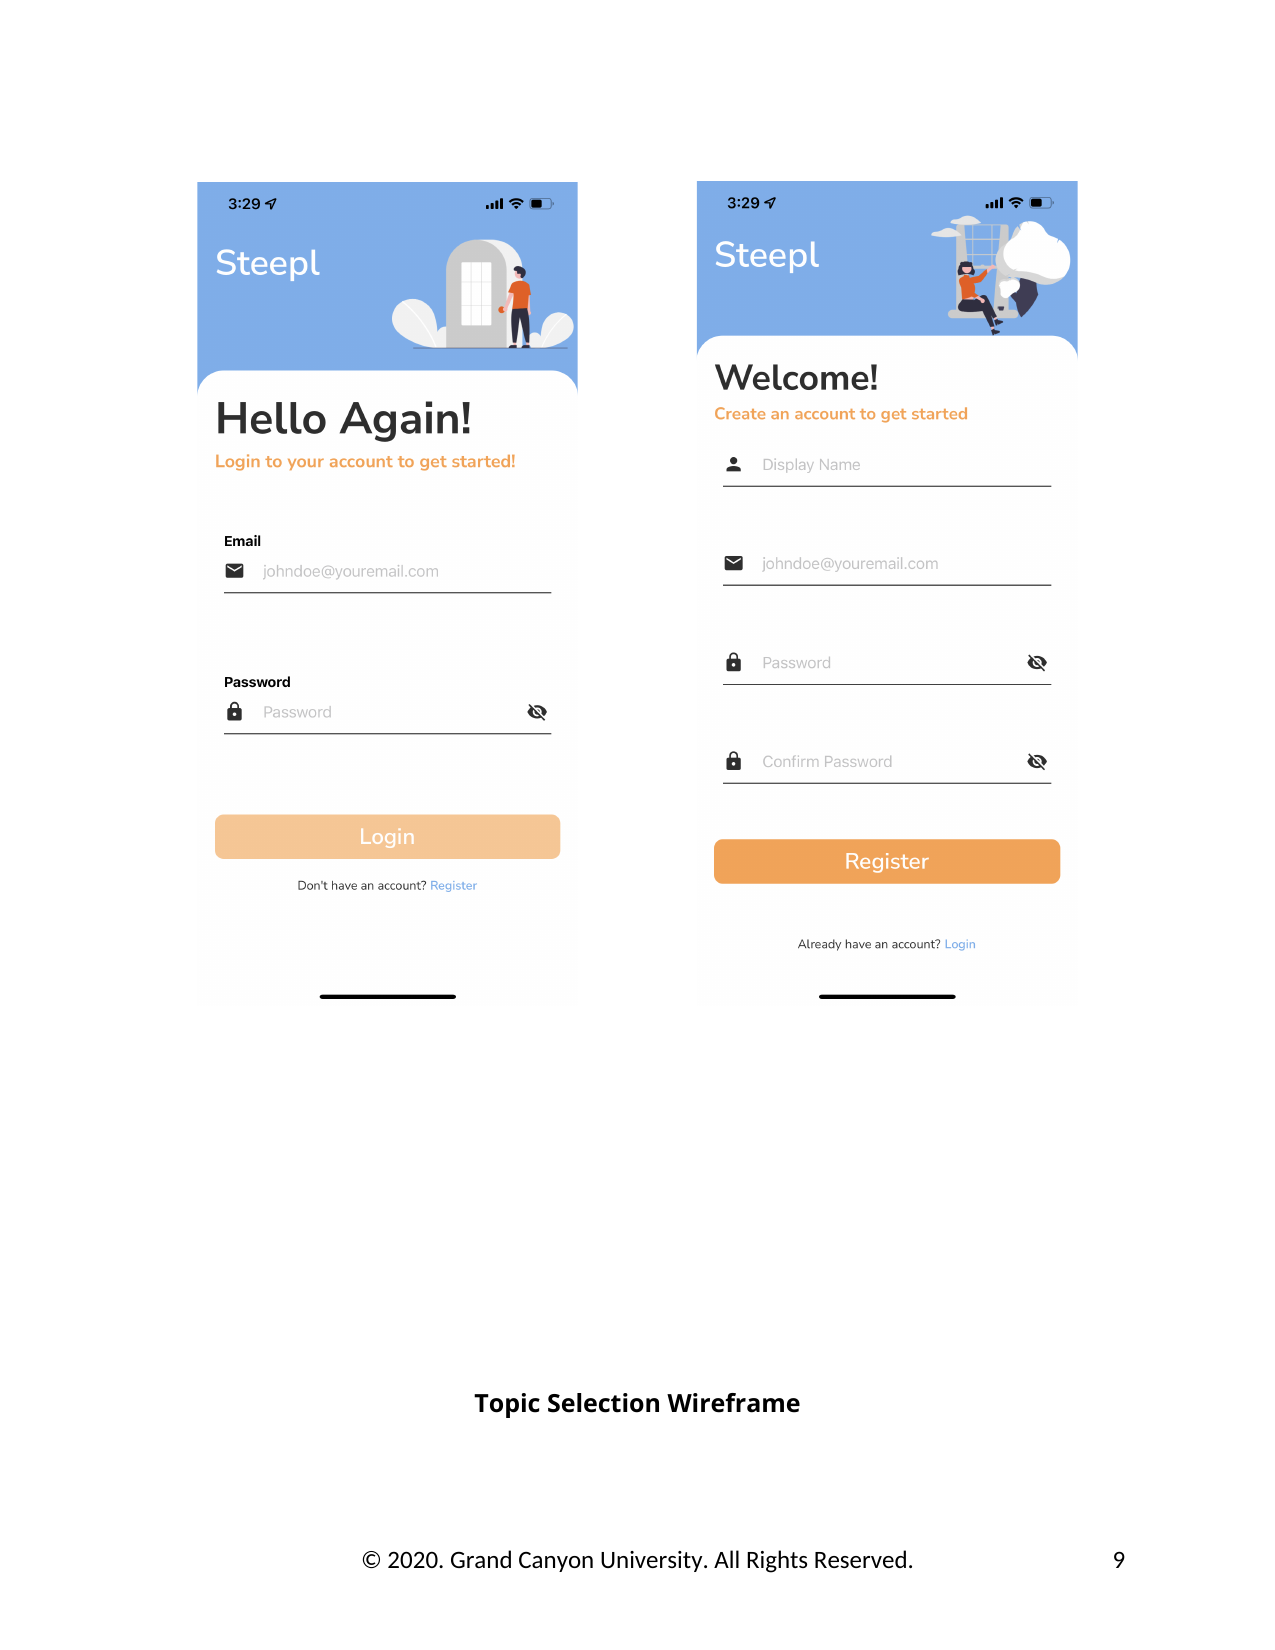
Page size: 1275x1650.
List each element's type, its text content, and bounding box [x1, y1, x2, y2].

title Topic Selection Wireframe [150, 1386, 1125, 1420]
picture [696, 181, 1078, 1006]
picture [197, 182, 578, 1006]
